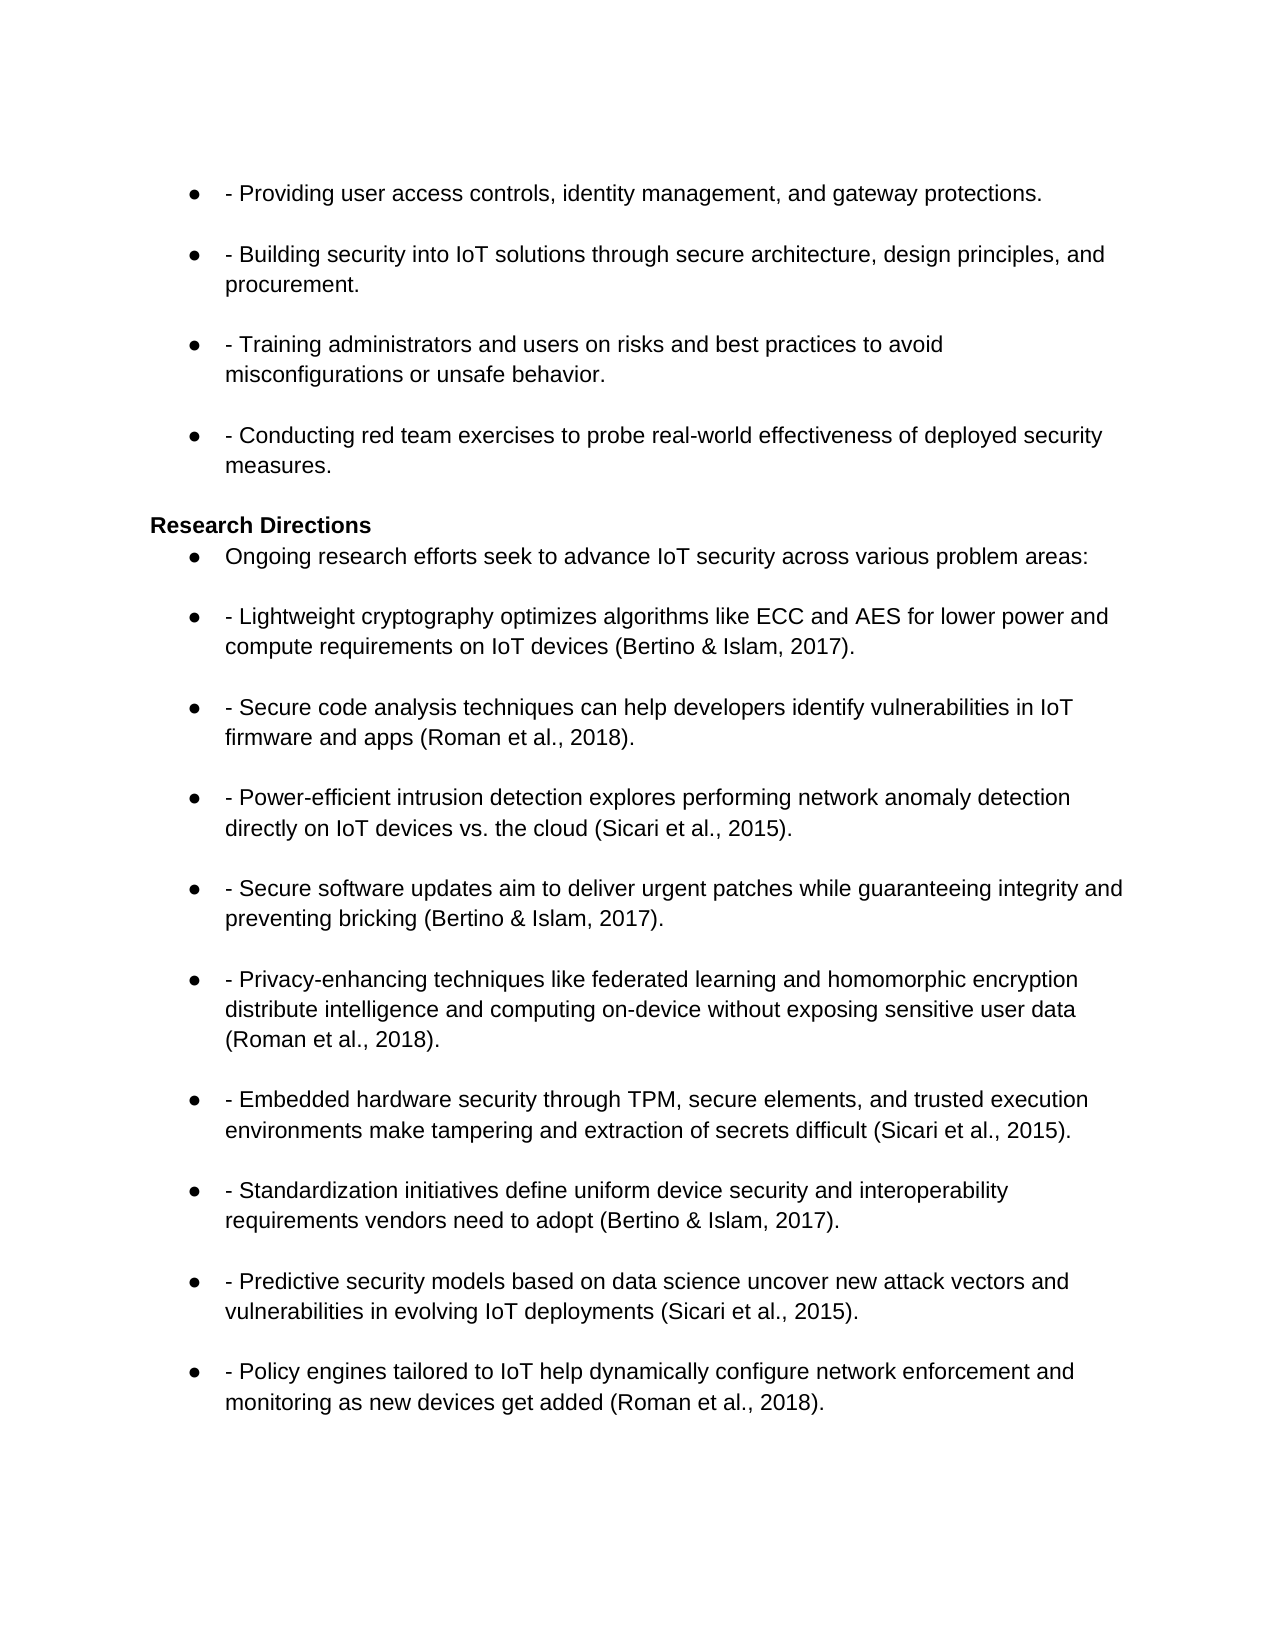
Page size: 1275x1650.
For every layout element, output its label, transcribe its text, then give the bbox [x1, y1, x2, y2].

list - Standardization initiatives define uniform device security and interoperability requirements vendors need to adopt (Bertino & Islam, 2017). [187, 1177, 1125, 1234]
list Ongoing research efforts seek to advance IoT security across various problem areas: [187, 543, 1125, 569]
list - Training administrators and users on risks and best practices to avoid misconfigurations or unsafe behavior. [187, 331, 1125, 388]
text Research Directions [150, 512, 1125, 539]
list - Policy engines tailored to IoT help dynamically configure network enforcement and monitoring as new devices get added (Roman et al., 2018). [187, 1358, 1125, 1415]
list - Conducting red team exercises to probe real-world effectiveness of deployed security measures. [187, 422, 1125, 478]
list - Lightweight cryptography optimizes algorithms like ECC and AES for lower power and compute requirements on IoT devices (Bertino & Islam, 2017). [187, 603, 1125, 660]
list - Secure software updates aim to deliver urgent patches while guaranteeing integrity and preventing bricking (Bertino & Islam, 2017). [187, 875, 1125, 932]
list - Embedded hardware security through TPM, secure elements, and trusted execution environments make tampering and extraction of secrets difficult (Sicari et al., 2015). [187, 1086, 1125, 1143]
list - Privacy-enhancing techniques like federated learning and homomorphic encryption distribute intelligence and computing on-device without exposing sensitive user data (Roman et al., 2018). [187, 966, 1125, 1052]
list - Secure code analysis techniques can help developers identify vulnerabilities in IoT firmware and apps (Roman et al., 2018). [187, 694, 1125, 750]
list - Building security into IoT solutions through secure architecture, design principles, and procurement. [187, 241, 1125, 297]
list - Predictive security models based on data science uncover new attack vectors and vulnerabilities in evolving IoT deployments (Sicari et al., 2015). [187, 1268, 1125, 1324]
list - Providing user access controls, identity management, and gateway protections. [187, 180, 1125, 207]
list - Power-efficient intrusion detection explores performing network anomaly detection directly on IoT devices vs. the cloud (Sicari et al., 2015). [187, 784, 1125, 841]
